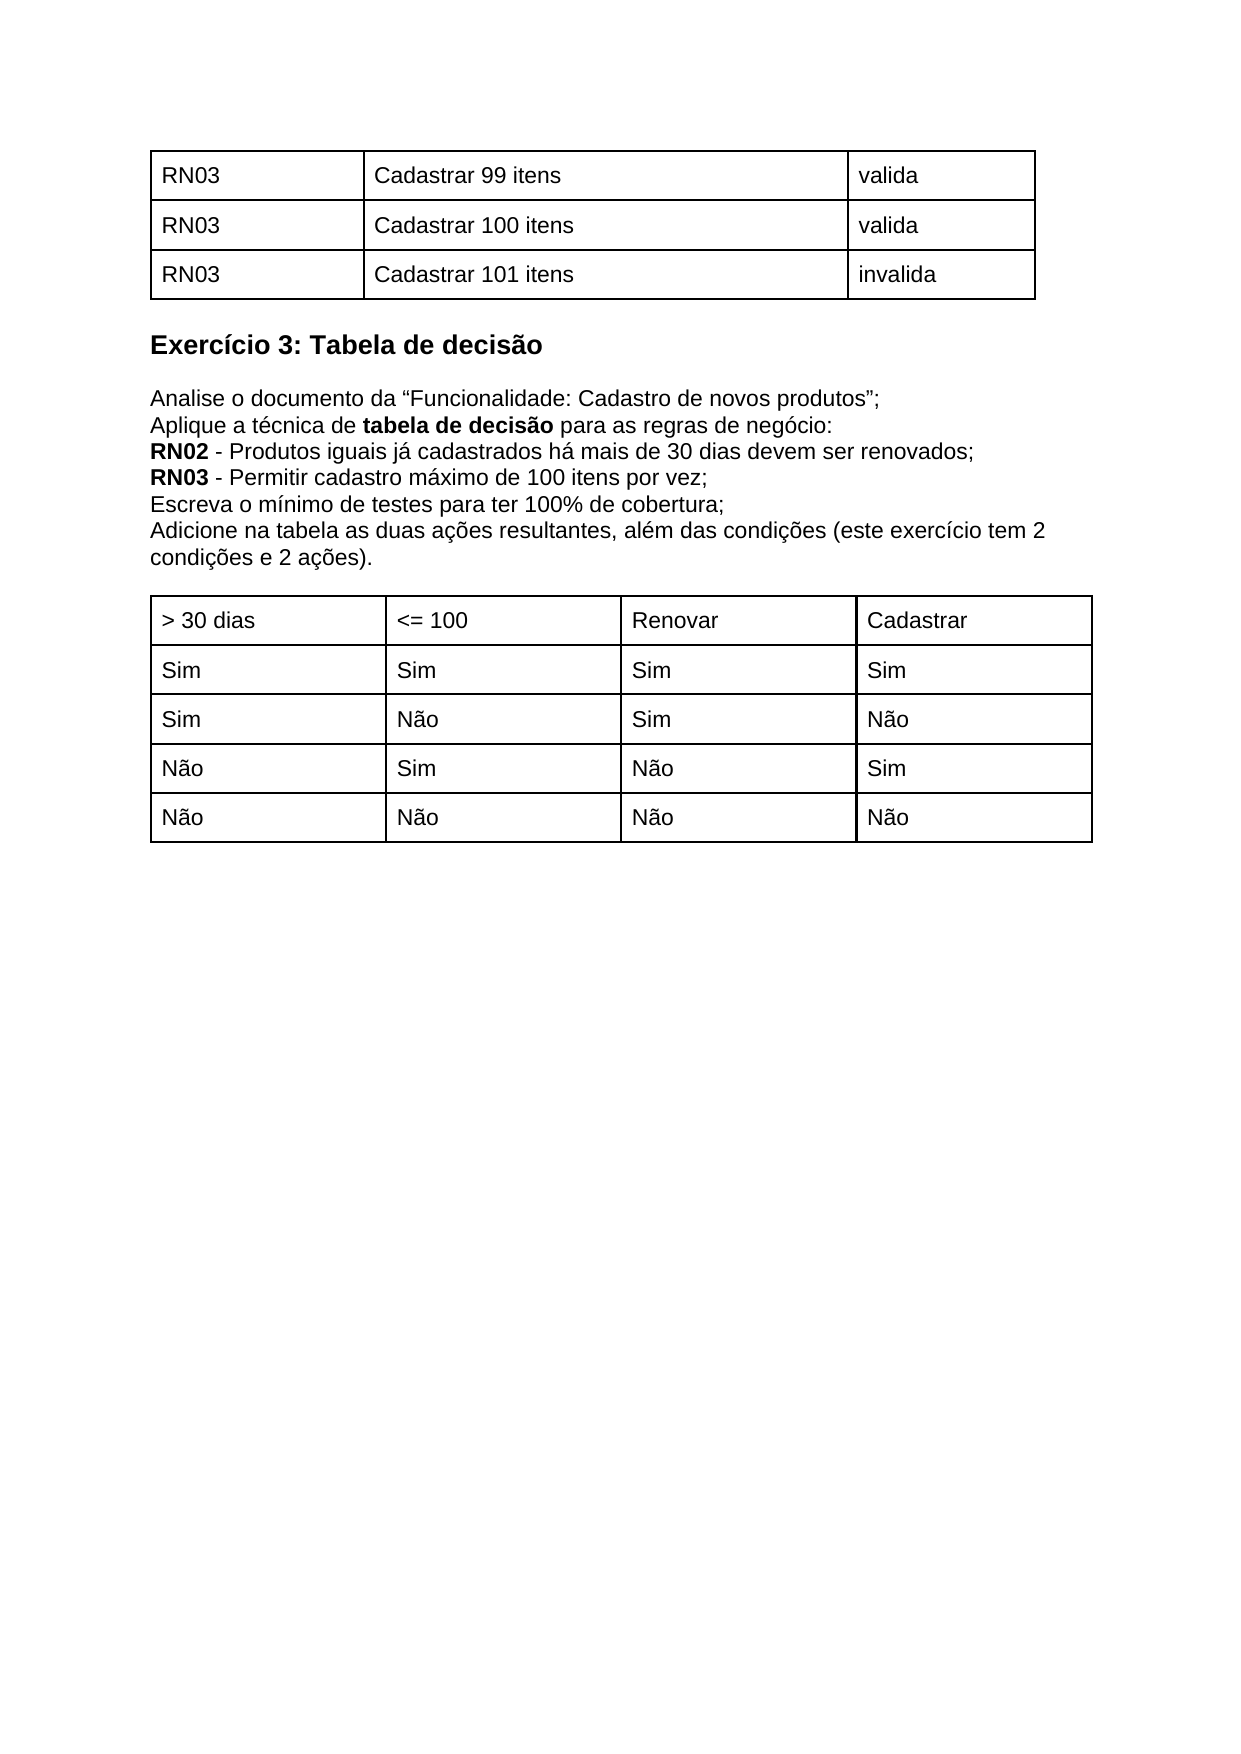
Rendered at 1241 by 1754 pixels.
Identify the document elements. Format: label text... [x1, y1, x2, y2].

table_cell valida [849, 201, 1034, 248]
table_cell Sim [858, 646, 1091, 693]
table_cell Sim [387, 745, 620, 792]
table_cell Não [387, 695, 620, 743]
table_cell Não [622, 745, 855, 792]
table_cell valida [849, 152, 1034, 199]
table_cell RN03 [152, 201, 363, 248]
text Analise o documento da “Funcionalidade: Cadastro de novos produtos”; Aplique a técnica de tabela de decisão para as regras de negócio: RN02 - Produtos iguais já cadastrados há mais de 30 dias devem ser renovados; RN03 - Permitir cadastro máximo de 100 itens por vez; Escreva o mínimo de testes para ter 100% de cobertura; Adicione na tabela as duas ações resultantes, além das condições (este exercício tem 2 condições e 2 ações). [150, 385, 1090, 570]
table_header Cadastrar [858, 597, 1091, 644]
table_cell Cadastrar 101 itens [365, 251, 847, 298]
table_cell Sim [387, 646, 620, 693]
table_cell Não [858, 794, 1091, 841]
table_cell RN03 [152, 251, 363, 298]
table_cell invalida [849, 251, 1034, 298]
table_cell Cadastrar 99 itens [365, 152, 847, 199]
subtitle Exercício 3: Tabela de decisão [150, 329, 1090, 360]
table_cell Não [622, 794, 855, 841]
table_cell Sim [622, 646, 855, 693]
table_cell Sim [858, 745, 1091, 792]
table_cell Não [152, 745, 385, 792]
table_header > 30 dias [152, 597, 385, 644]
table_cell Não [858, 695, 1091, 743]
table_cell RN03 [152, 152, 363, 199]
table_cell Sim [622, 695, 855, 743]
table_header <= 100 [387, 597, 620, 644]
table_cell Cadastrar 100 itens [365, 201, 847, 248]
table_cell Sim [152, 695, 385, 743]
table_header Renovar [622, 597, 855, 644]
table_cell Sim [152, 646, 385, 693]
table_cell Não [152, 794, 385, 841]
table_cell Não [387, 794, 620, 841]
